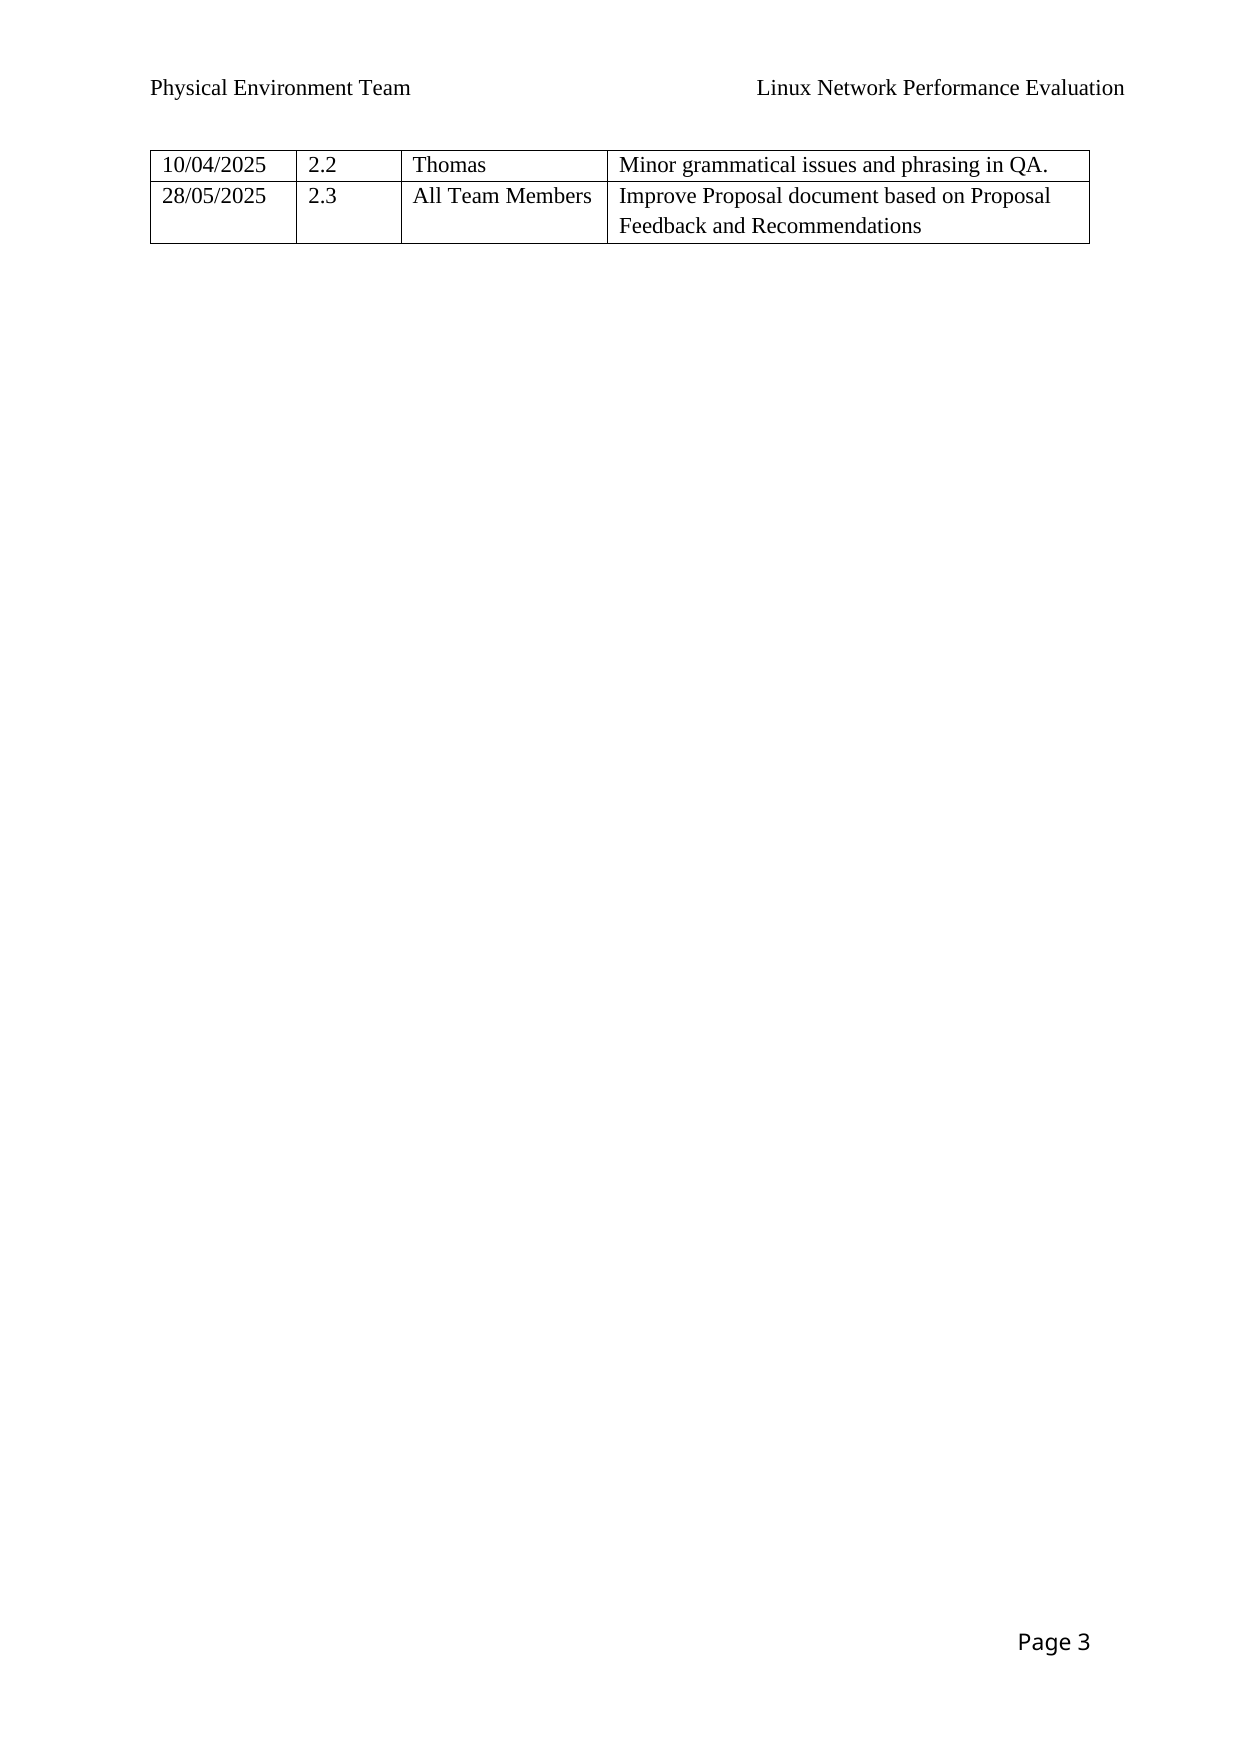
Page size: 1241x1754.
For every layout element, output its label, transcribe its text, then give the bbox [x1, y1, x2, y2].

table_cell Minor grammatical issues and phrasing in QA. [608, 151, 1089, 181]
table_cell 10/04/2025 [151, 151, 296, 181]
table_cell 2.2 [297, 151, 401, 181]
table_cell All Team Members [402, 182, 607, 243]
table_cell 2.3 [297, 182, 401, 243]
table_cell Improve Proposal document based on Proposal Feedback and Recommendations [608, 182, 1089, 243]
table_cell Thomas [402, 151, 607, 181]
table_cell 28/05/2025 [151, 182, 296, 243]
